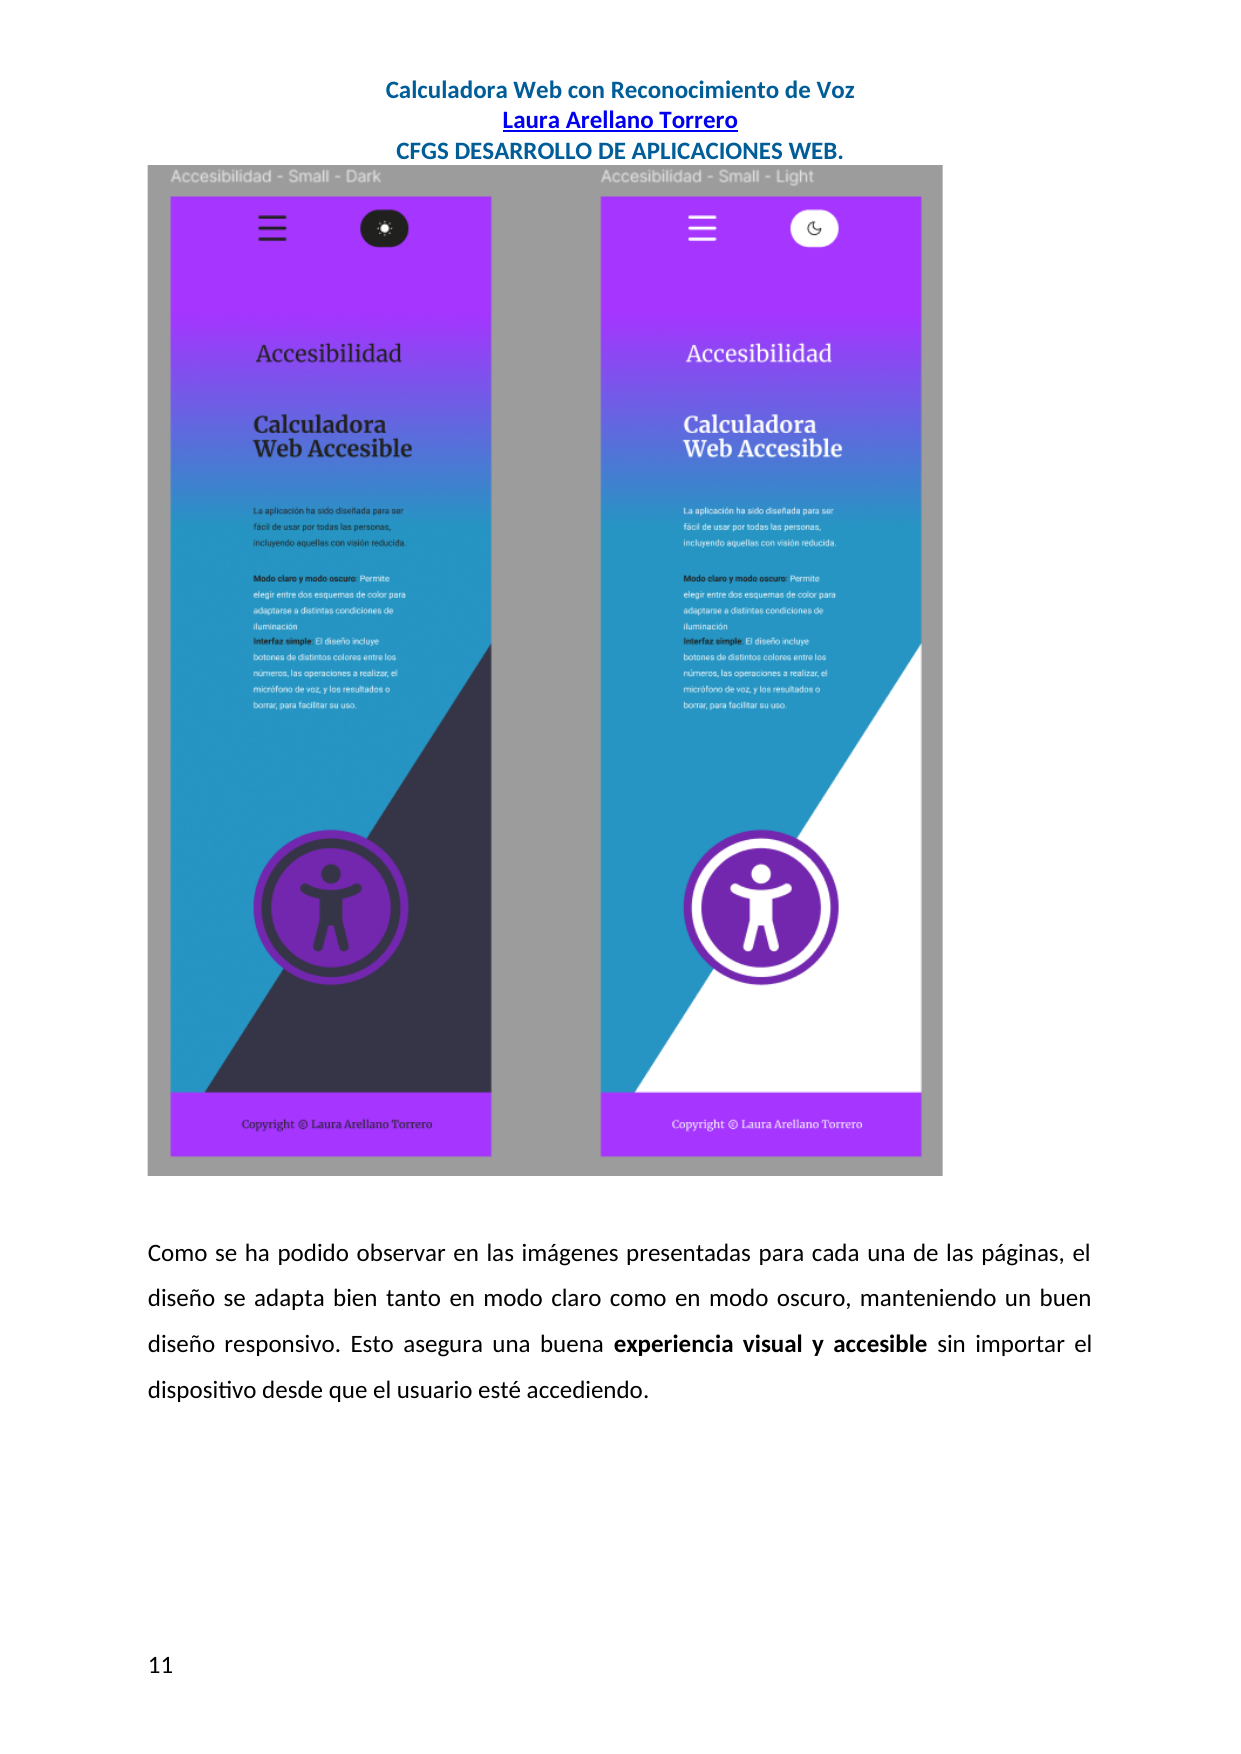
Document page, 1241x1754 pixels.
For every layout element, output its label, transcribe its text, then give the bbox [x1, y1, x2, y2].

picture [147, 165, 943, 1176]
text Como se ha podido observar en las imágenes presentadas para cada una de las páginas, el diseño se adapta bien tanto en modo claro como en modo oscuro, manteniendo un buen diseño responsivo. Esto asegura una buena experiencia visual y accesible sin importar el dispositivo desde que el usuario esté accediendo. [148, 1237, 1093, 1404]
